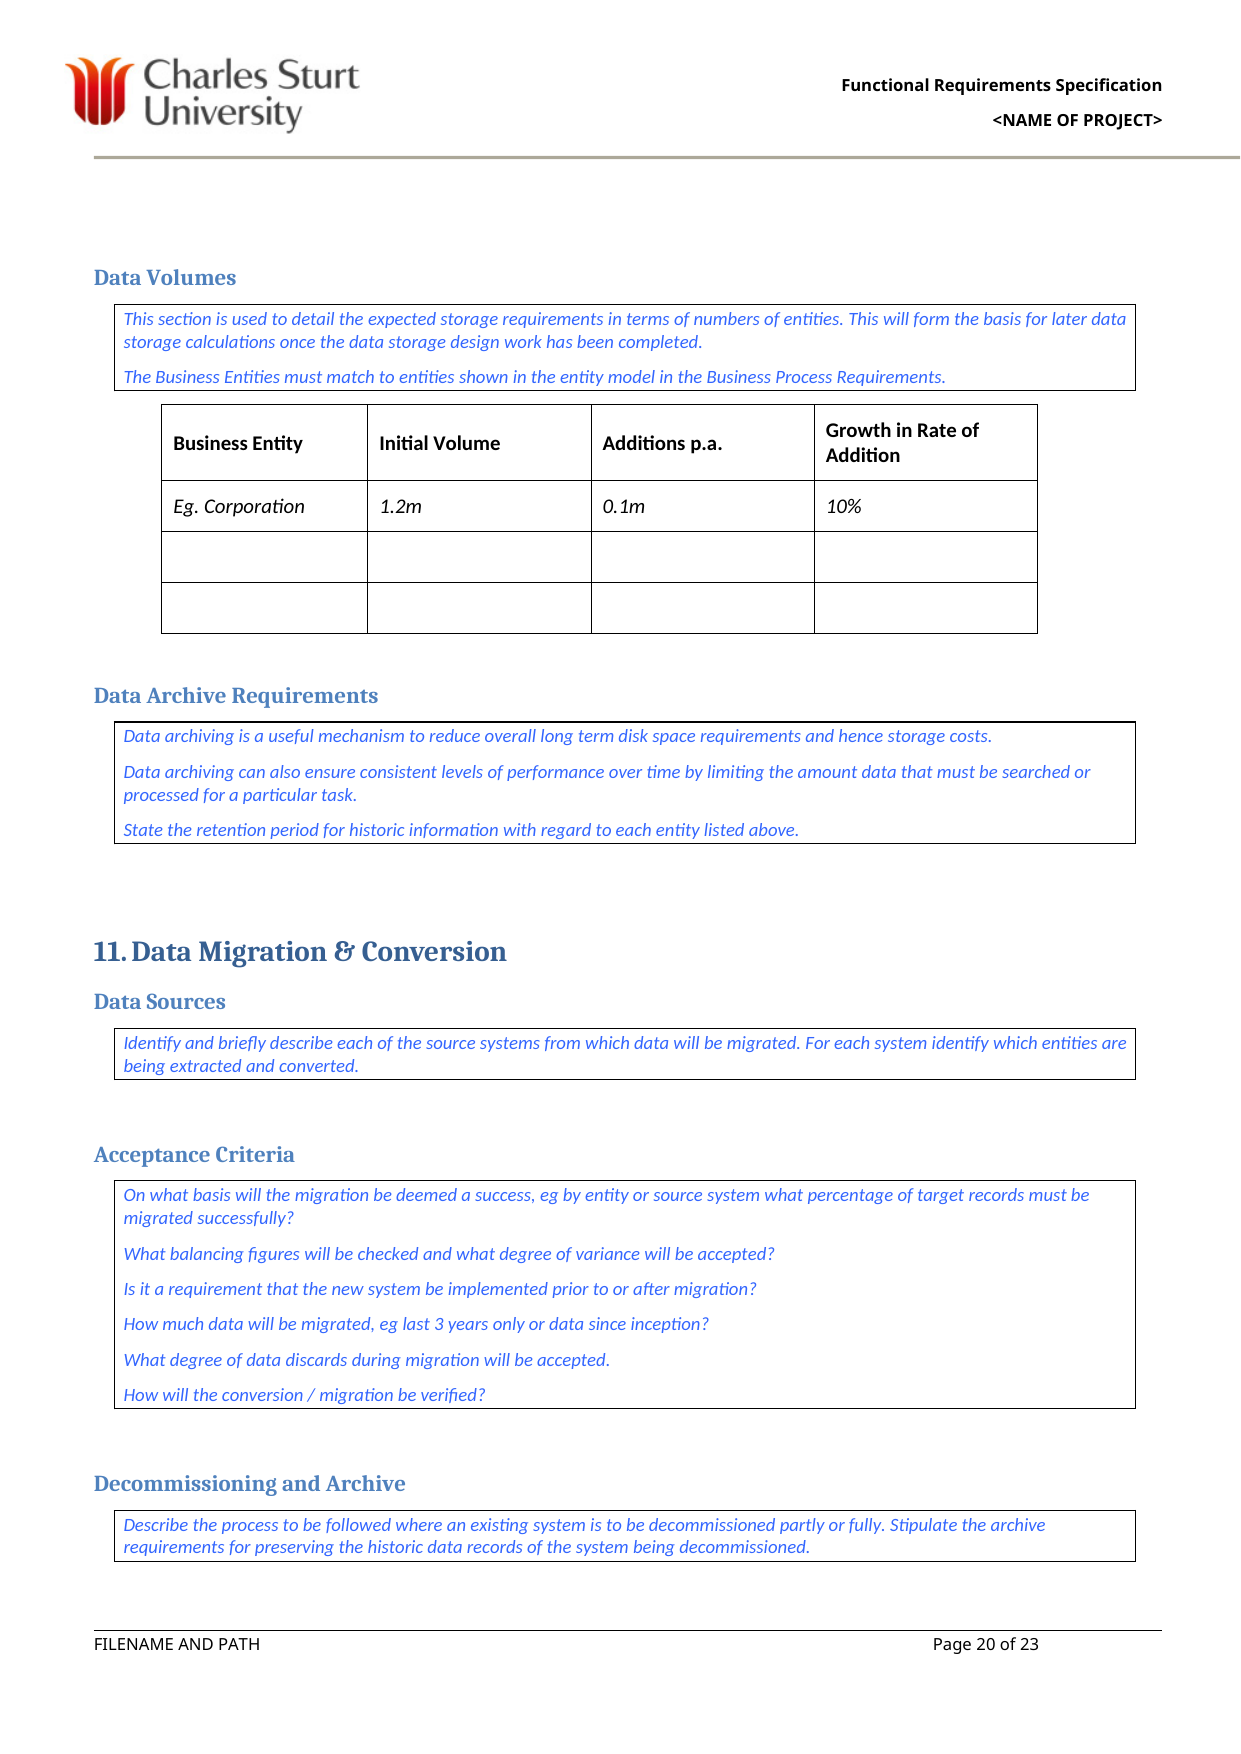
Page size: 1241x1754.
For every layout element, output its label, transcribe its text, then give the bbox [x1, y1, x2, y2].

text How will the conversion / migration be verified? [115, 1380, 1135, 1408]
subtitle Data Archive Requirements [94, 682, 1162, 709]
text Identify and briefly describe each of the source systems from which data will be migrated. For each system identify which entities are being extracted and converted. [115, 1029, 1135, 1079]
subtitle Data Migration & Conversion [94, 935, 1162, 968]
text This section is used to detail the expected storage requirements in terms of numbers of entities. This will form the basis for later data storage calculations once the data storage design work has been completed. [115, 305, 1135, 353]
table_cell [592, 532, 814, 582]
text What degree of data discards during migration will be accepted. [115, 1345, 1135, 1371]
table_cell [815, 532, 1037, 582]
table_header Business Entity [162, 405, 367, 480]
subtitle Decommissioning and Archive [94, 1471, 1162, 1497]
text State the retention period for historic information with regard to each entity listed above. [115, 815, 1135, 843]
subtitle Data Sources [94, 989, 1162, 1016]
table_cell [162, 532, 367, 582]
table_cell Eg. Corporation [162, 481, 367, 531]
text Is it a requirement that the new system be implemented prior to or after migration? [115, 1274, 1135, 1300]
text The Business Entities must match to entities shown in the entity model in the Business Process Requirements. [115, 362, 1135, 390]
table_cell [592, 583, 814, 633]
text How much data will be migrated, eg last 3 years only or data since inception? [115, 1309, 1135, 1336]
table_cell [368, 583, 591, 633]
picture [64, 54, 361, 135]
text On what basis will the migration be deemed a success, eg by entity or source system what percentage of target records must be migrated successfully? [115, 1181, 1135, 1229]
subtitle Data Volumes [94, 265, 1162, 291]
subtitle Acceptance Criteria [94, 1141, 1162, 1168]
table_cell 10% [815, 481, 1037, 531]
table_cell [162, 583, 367, 633]
table_cell [368, 532, 591, 582]
table_header Growth in Rate of Addition [815, 405, 1037, 480]
text What balancing figures will be checked and what degree of variance will be accepted? [115, 1239, 1135, 1265]
table_header Additions p.a. [592, 405, 814, 480]
text Data archiving can also ensure consistent levels of performance over time by limiting the amount data that must be searched or processed for a particular task. [115, 757, 1135, 806]
text Data archiving is a useful mechanism to reduce overall long term disk space requirements and hence storage costs. [115, 723, 1135, 747]
table_cell 0.1m [592, 481, 814, 531]
table_cell 1.2m [368, 481, 591, 531]
table_cell [815, 583, 1037, 633]
table_header Initial Volume [368, 405, 591, 480]
text Describe the process to be followed where an existing system is to be decommissioned partly or fully. Stipulate the archive requirements for preserving the historic data records of the system being decommissioned. [115, 1511, 1135, 1561]
